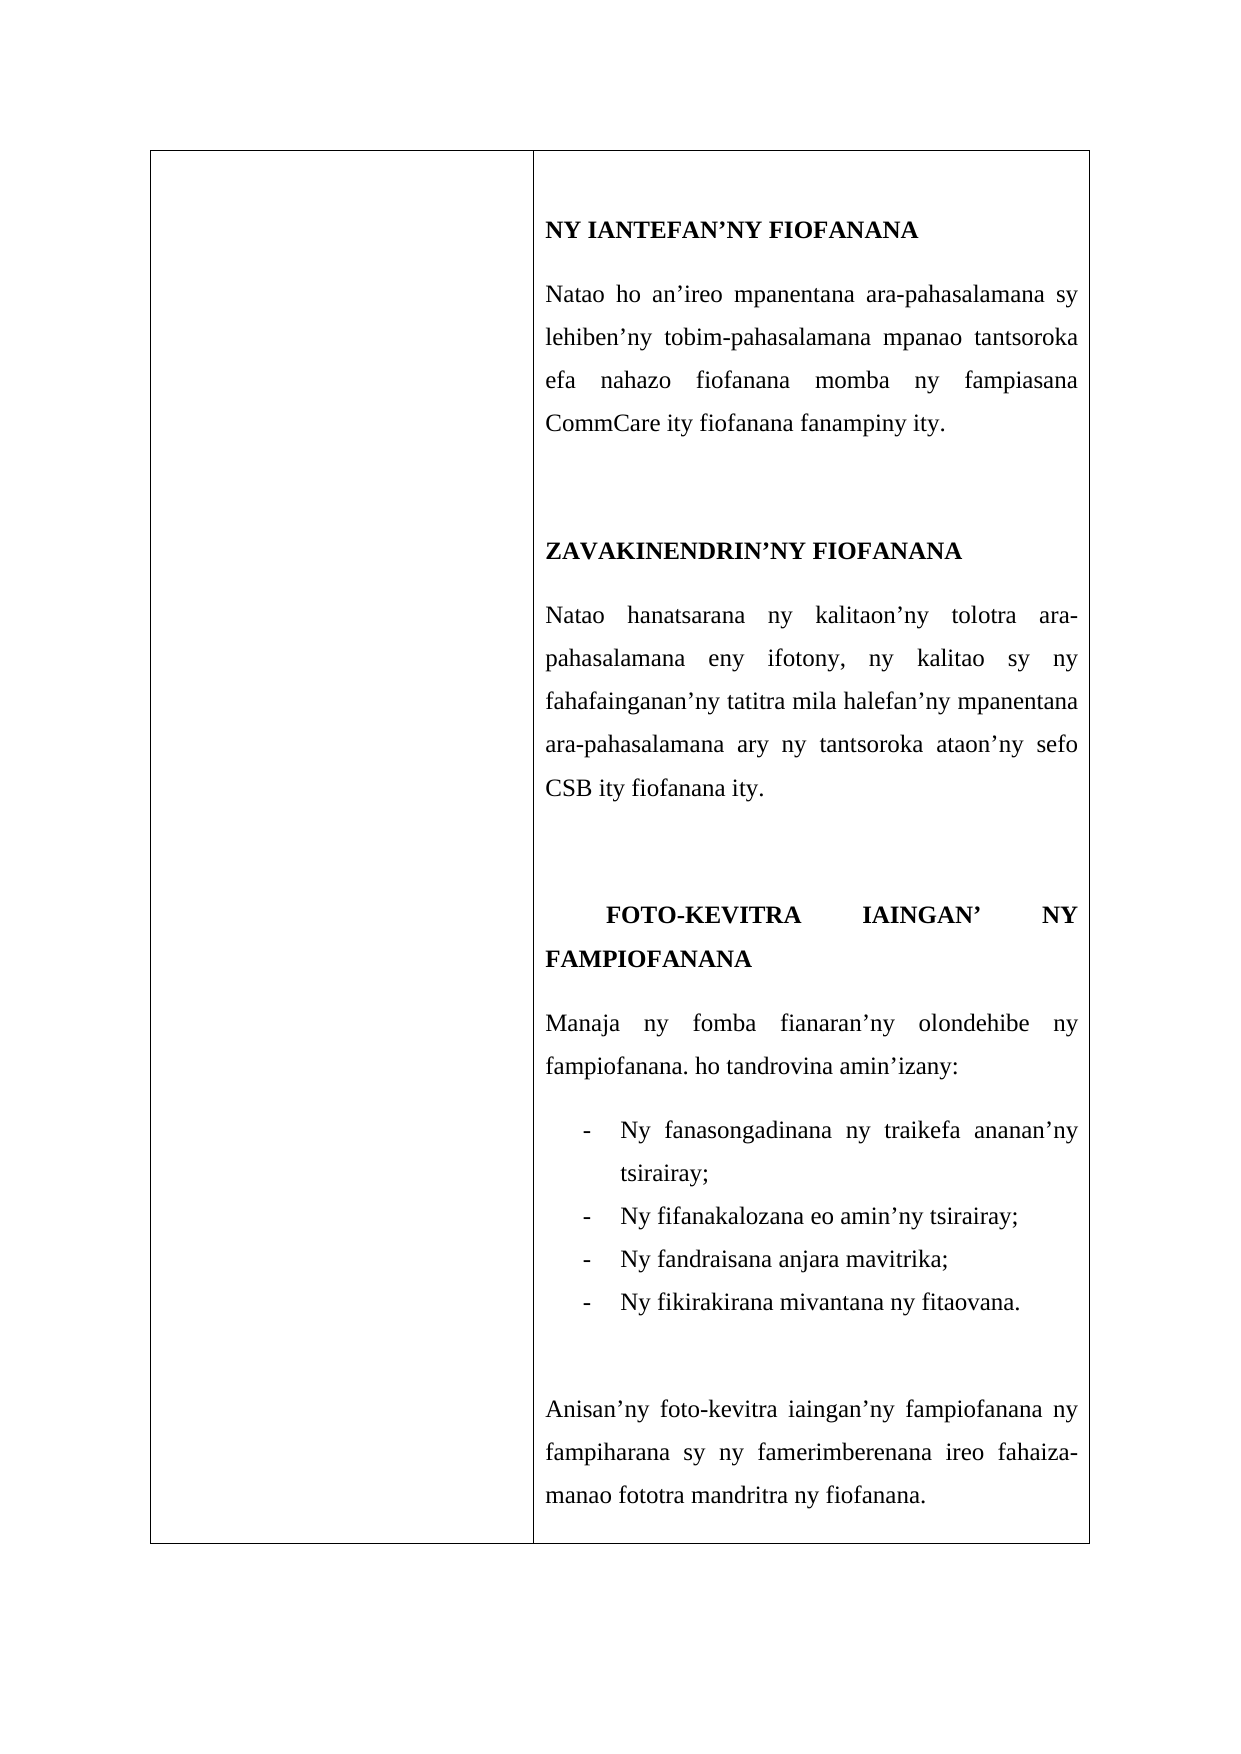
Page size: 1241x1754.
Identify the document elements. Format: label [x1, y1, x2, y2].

table_header [151, 151, 533, 1543]
table_header [534, 151, 1089, 1543]
